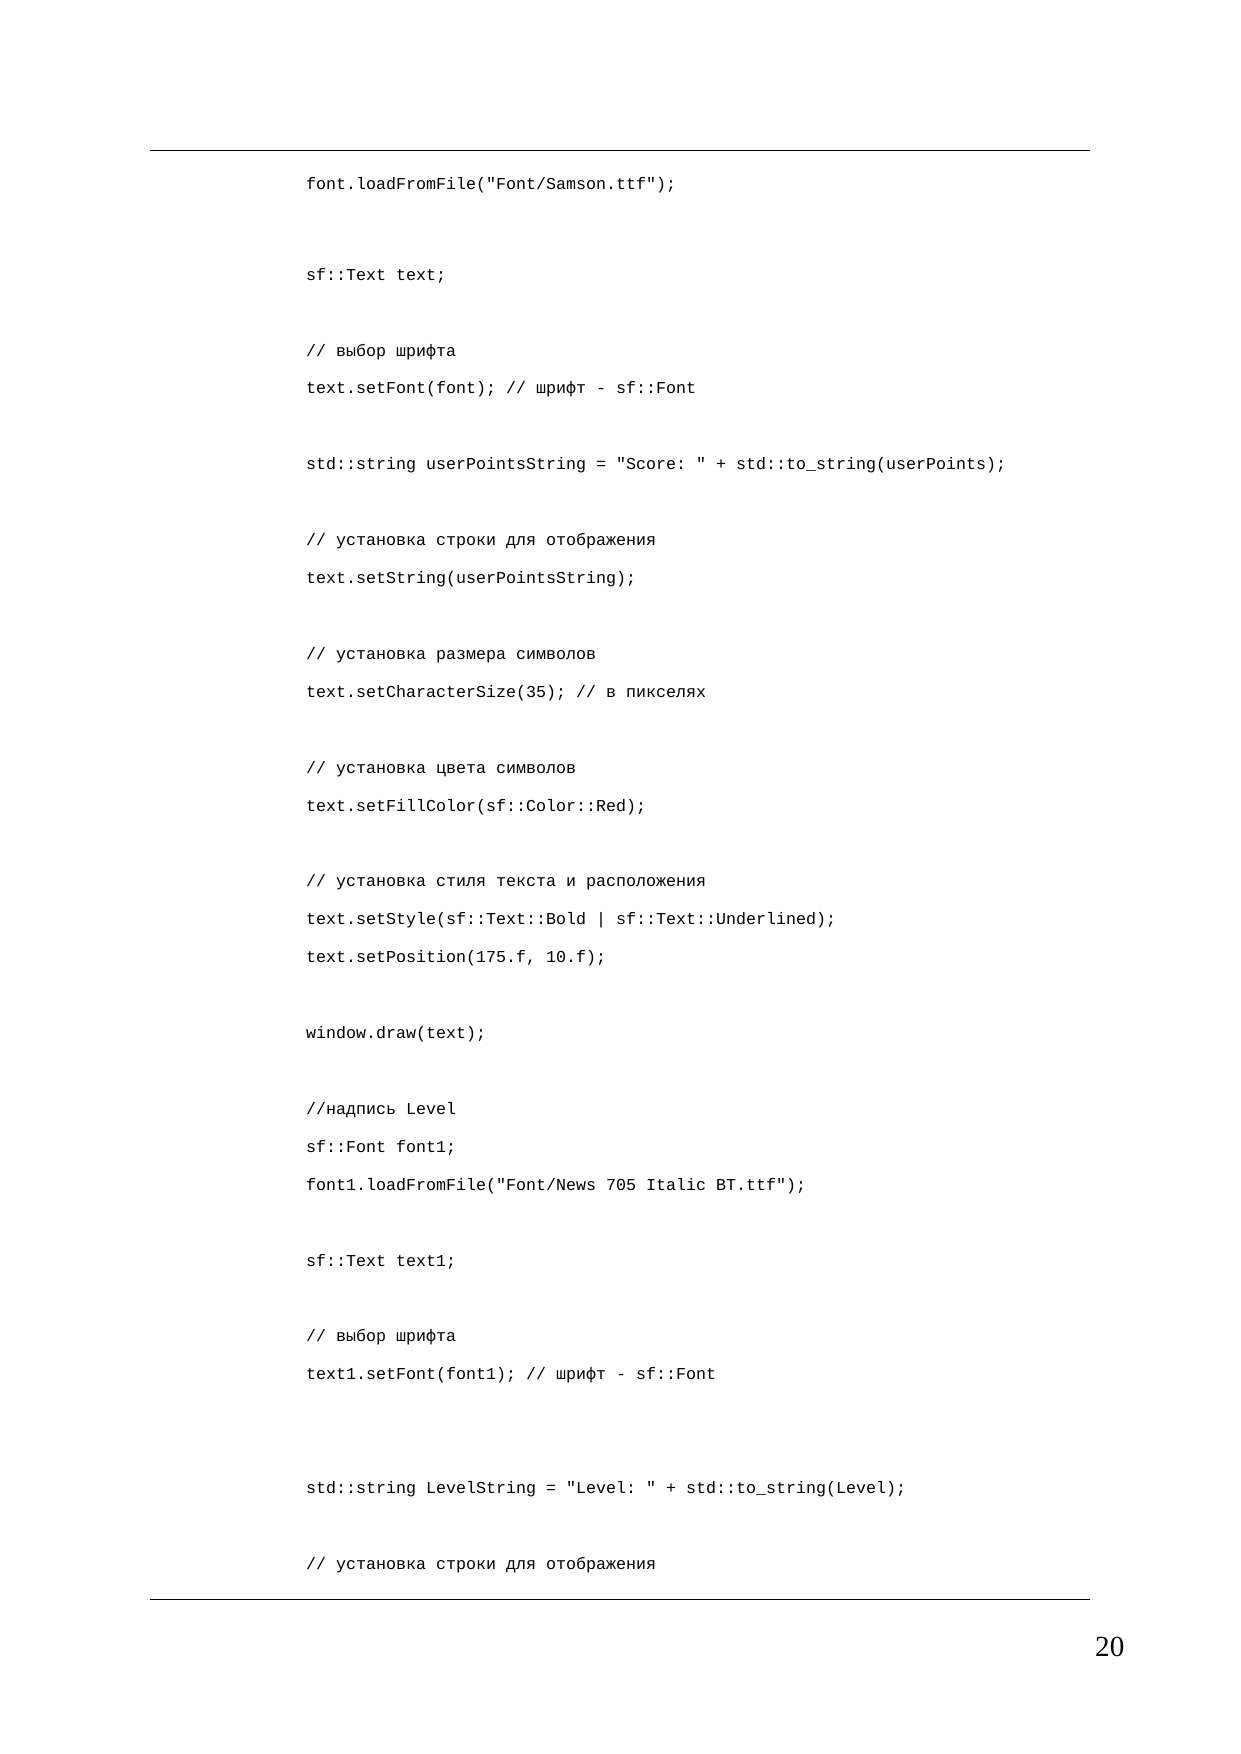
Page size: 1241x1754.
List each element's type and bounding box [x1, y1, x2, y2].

table_header [150, 151, 1090, 1599]
